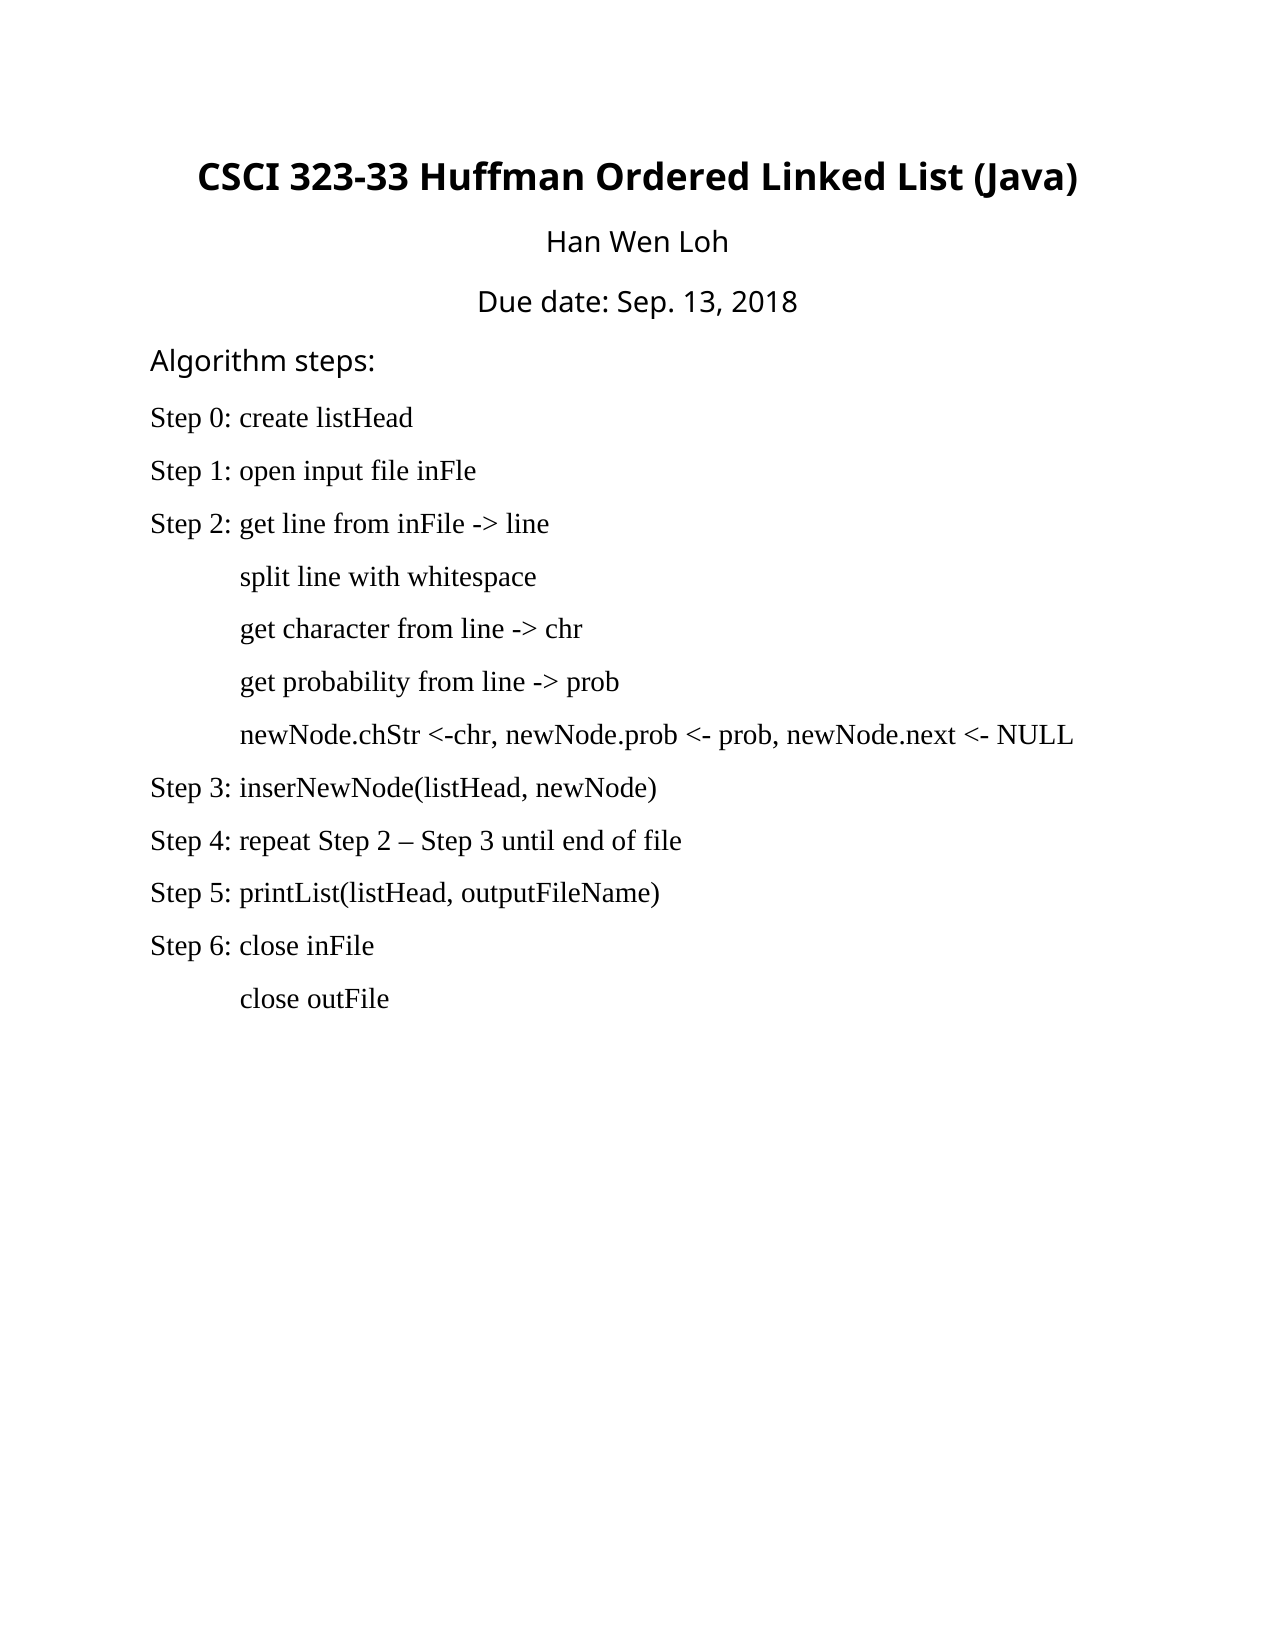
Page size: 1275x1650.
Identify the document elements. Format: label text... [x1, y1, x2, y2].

text close outFile [150, 981, 1125, 1015]
text Han Wen Loh [150, 222, 1125, 261]
text Step 6: close inFile [150, 928, 1125, 962]
text Step 1: open input file inFle [150, 453, 1125, 487]
text split line with whitespace [150, 559, 1125, 592]
text CSCI 323-33 Huffman Ordered Linked List (Java) [150, 150, 1125, 201]
text get character from line -> chr [150, 611, 1125, 645]
text Step 0: create listHead [150, 400, 1125, 434]
text Step 4: repeat Step 2 – Step 3 until end of file [150, 823, 1125, 856]
text newNode.chStr <-chr, newNode.prob <- prob, newNode.next <- NULL [150, 717, 1125, 751]
text Due date: Sep. 13, 2018 [150, 281, 1125, 321]
text Step 2: get line from inFile -> line [150, 506, 1125, 539]
text get probability from line -> prob [150, 664, 1125, 698]
text Step 5: printList(listHead, outputFileName) [150, 876, 1125, 909]
text Algorithm steps: [150, 341, 1125, 380]
text Step 3: inserNewNode(listHead, newNode) [150, 770, 1125, 803]
